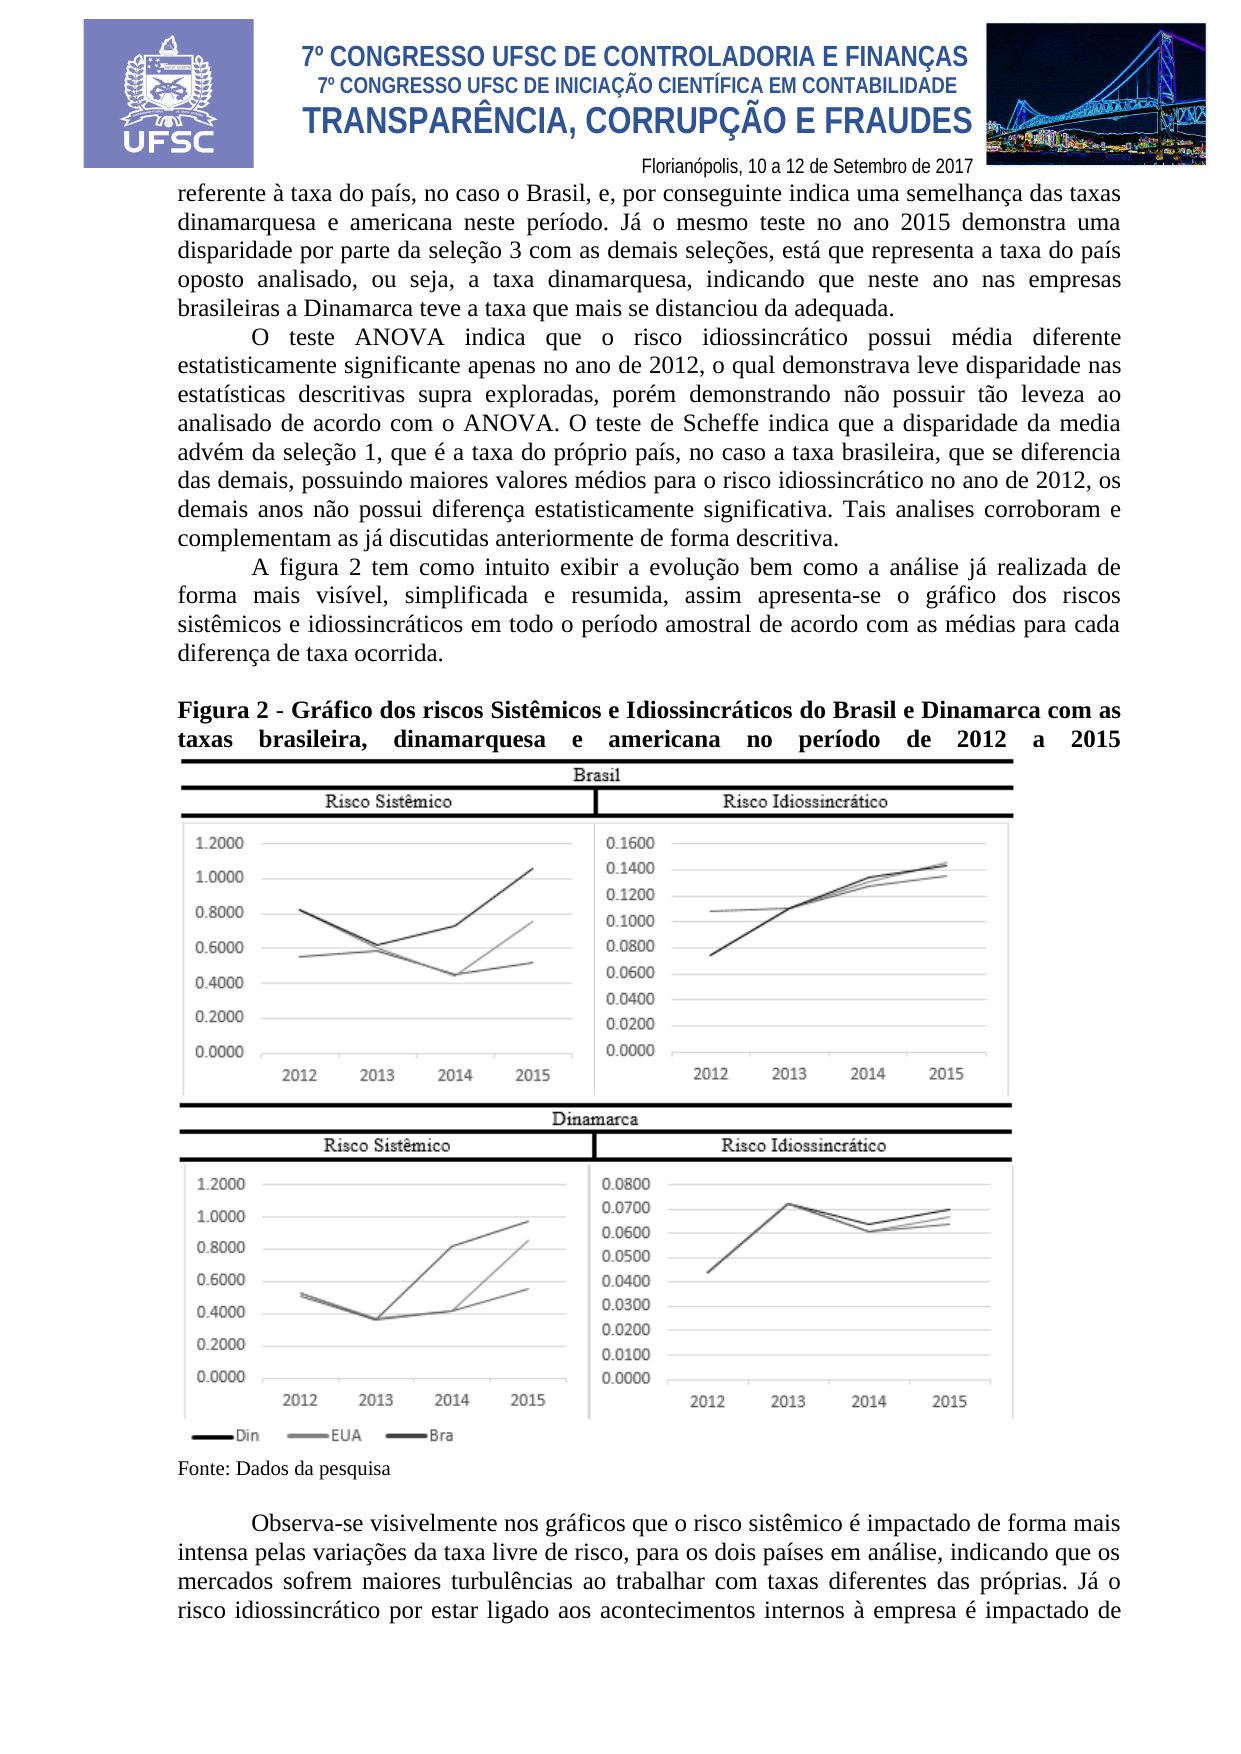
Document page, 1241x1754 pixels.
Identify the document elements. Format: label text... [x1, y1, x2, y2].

text A figura 2 tem como intuito exibir a evolução bem como a análise já realizada de forma mais visível, simplificada e resumida, assim apresenta-se o gráfico dos riscos sistêmicos e idiossincráticos em todo o período amostral de acordo com as médias para cada diferença de taxa ocorrida. [177, 552, 1122, 667]
picture [177, 753, 1018, 1456]
picture [83, 19, 254, 168]
picture [983, 19, 1209, 169]
text O teste ANOVA indica que o risco idiossincrático possui média diferente estatisticamente significante apenas no ano de 2012, o qual demonstrava leve disparidade nas estatísticas descritivas supra exploradas, porém demonstrando não possuir tão leveza ao analisado de acordo com o ANOVA. O teste de Scheffe indica que a disparidade da media advém da seleção 1, que é a taxa do próprio país, no caso a taxa brasileira, que se diferencia das demais, possuindo maiores valores médios para o risco idiossincrático no ano de 2012, os demais anos não possui diferença estatisticamente significativa. Tais analises corroboram e complementam as já discutidas anteriormente de forma descritiva. [177, 322, 1122, 552]
text Fonte: Dados da pesquisa [177, 1456, 1122, 1480]
